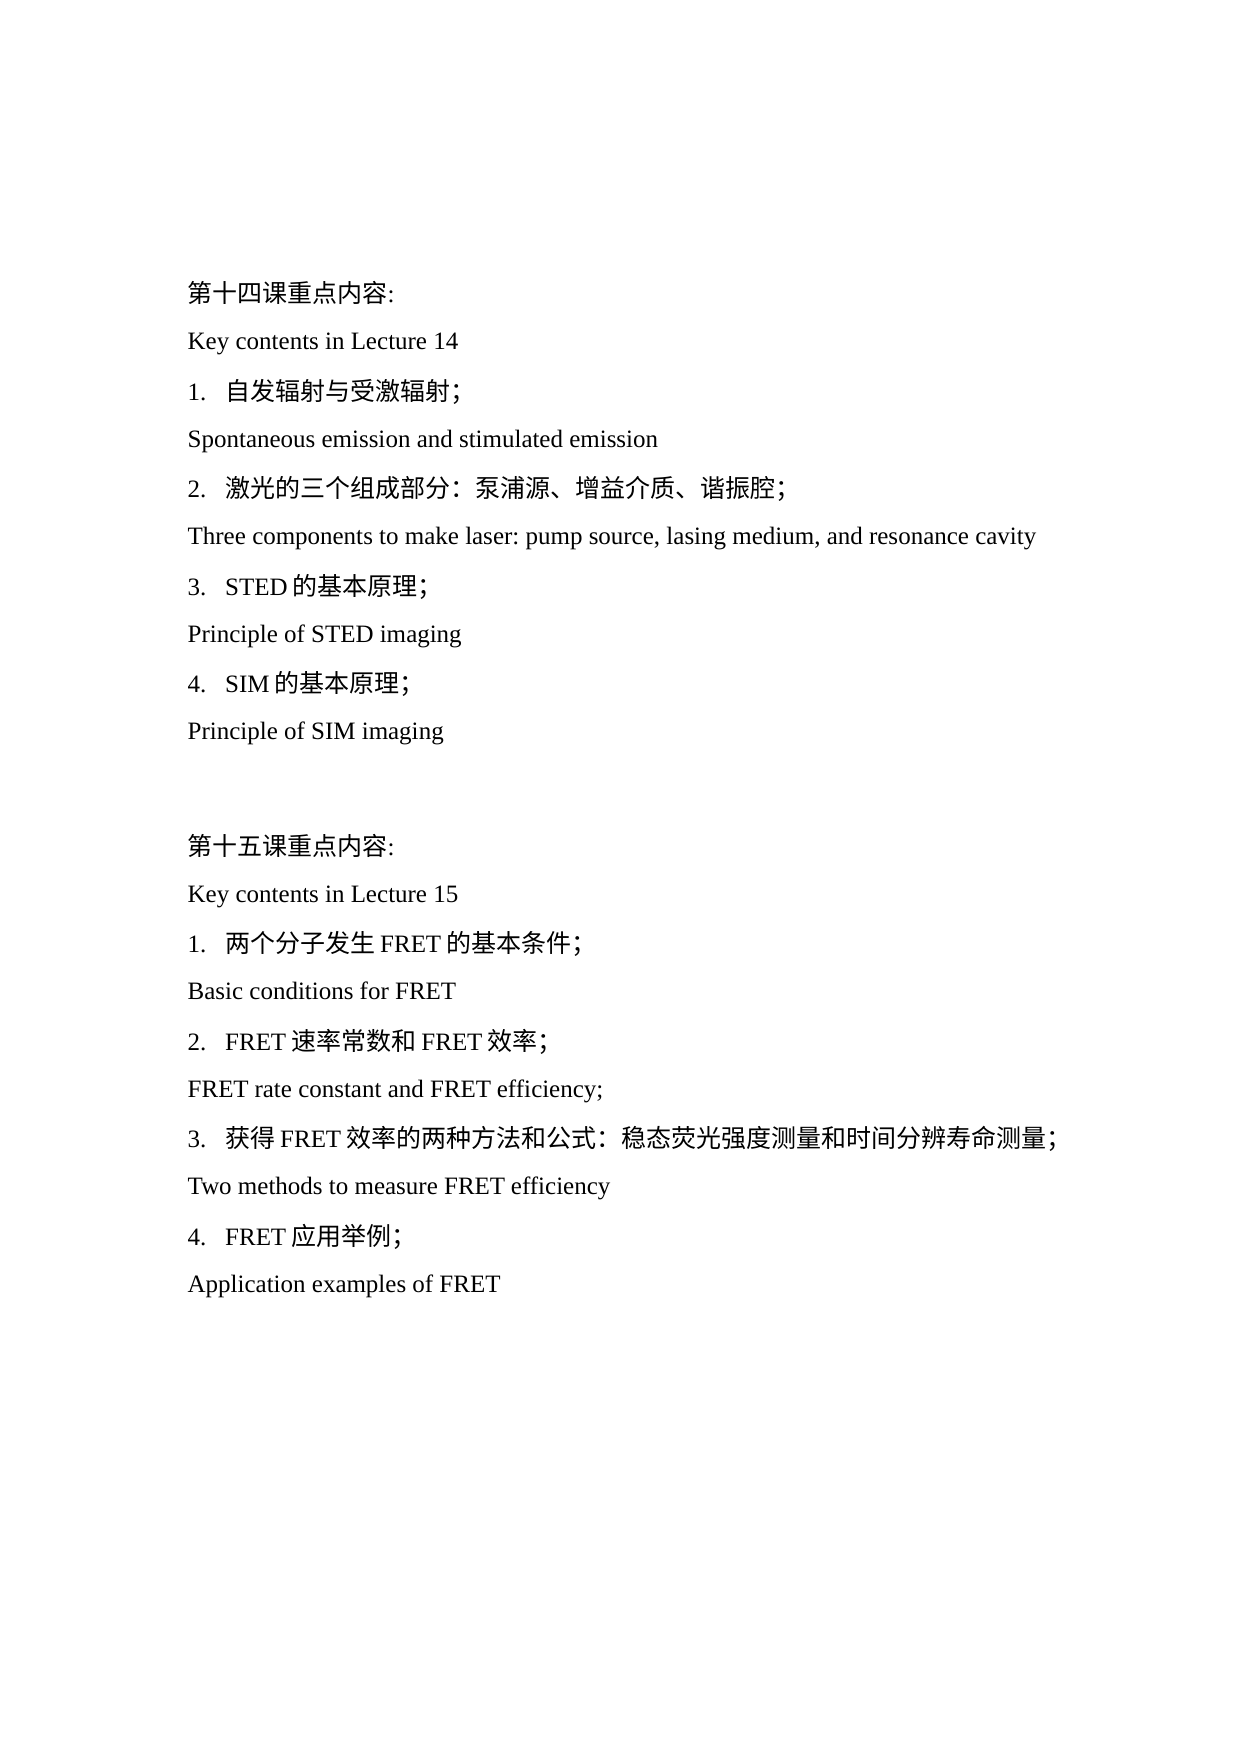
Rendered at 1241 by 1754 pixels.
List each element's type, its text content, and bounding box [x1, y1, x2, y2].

text Two methods to measure FRET efficiency [187, 1169, 1053, 1202]
text 第十五课重点内容: [187, 812, 1053, 877]
text Three components to make laser: pump source, lasing medium, and resonance cavity [187, 519, 1053, 552]
text Key contents in Lecture 15 [187, 877, 1053, 909]
text FRET rate constant and FRET efficiency; [187, 1072, 1053, 1104]
list STED的基本原理； [187, 552, 1053, 617]
text 第十四课重点内容: [187, 259, 1053, 324]
text Spontaneous emission and stimulated emission [187, 422, 1053, 454]
text Basic conditions for FRET [187, 974, 1053, 1007]
text Application examples of FRET [187, 1267, 1053, 1299]
text Principle of STED imaging [187, 617, 1053, 649]
list 获得FRET效率的两种方法和公式：稳态荧光强度测量和时间分辨寿命测量； [187, 1104, 1053, 1169]
list 自发辐射与受激辐射； [187, 357, 1053, 422]
list 两个分子发生FRET的基本条件； [187, 909, 1053, 974]
list 激光的三个组成部分：泵浦源、增益介质、谐振腔； [187, 454, 1053, 519]
list FRET应用举例； [187, 1202, 1053, 1267]
text Key contents in Lecture 14 [187, 324, 1053, 357]
text Principle of SIM imaging [187, 714, 1053, 747]
list SIM的基本原理； [187, 649, 1053, 714]
list FRET速率常数和FRET效率； [187, 1007, 1053, 1072]
